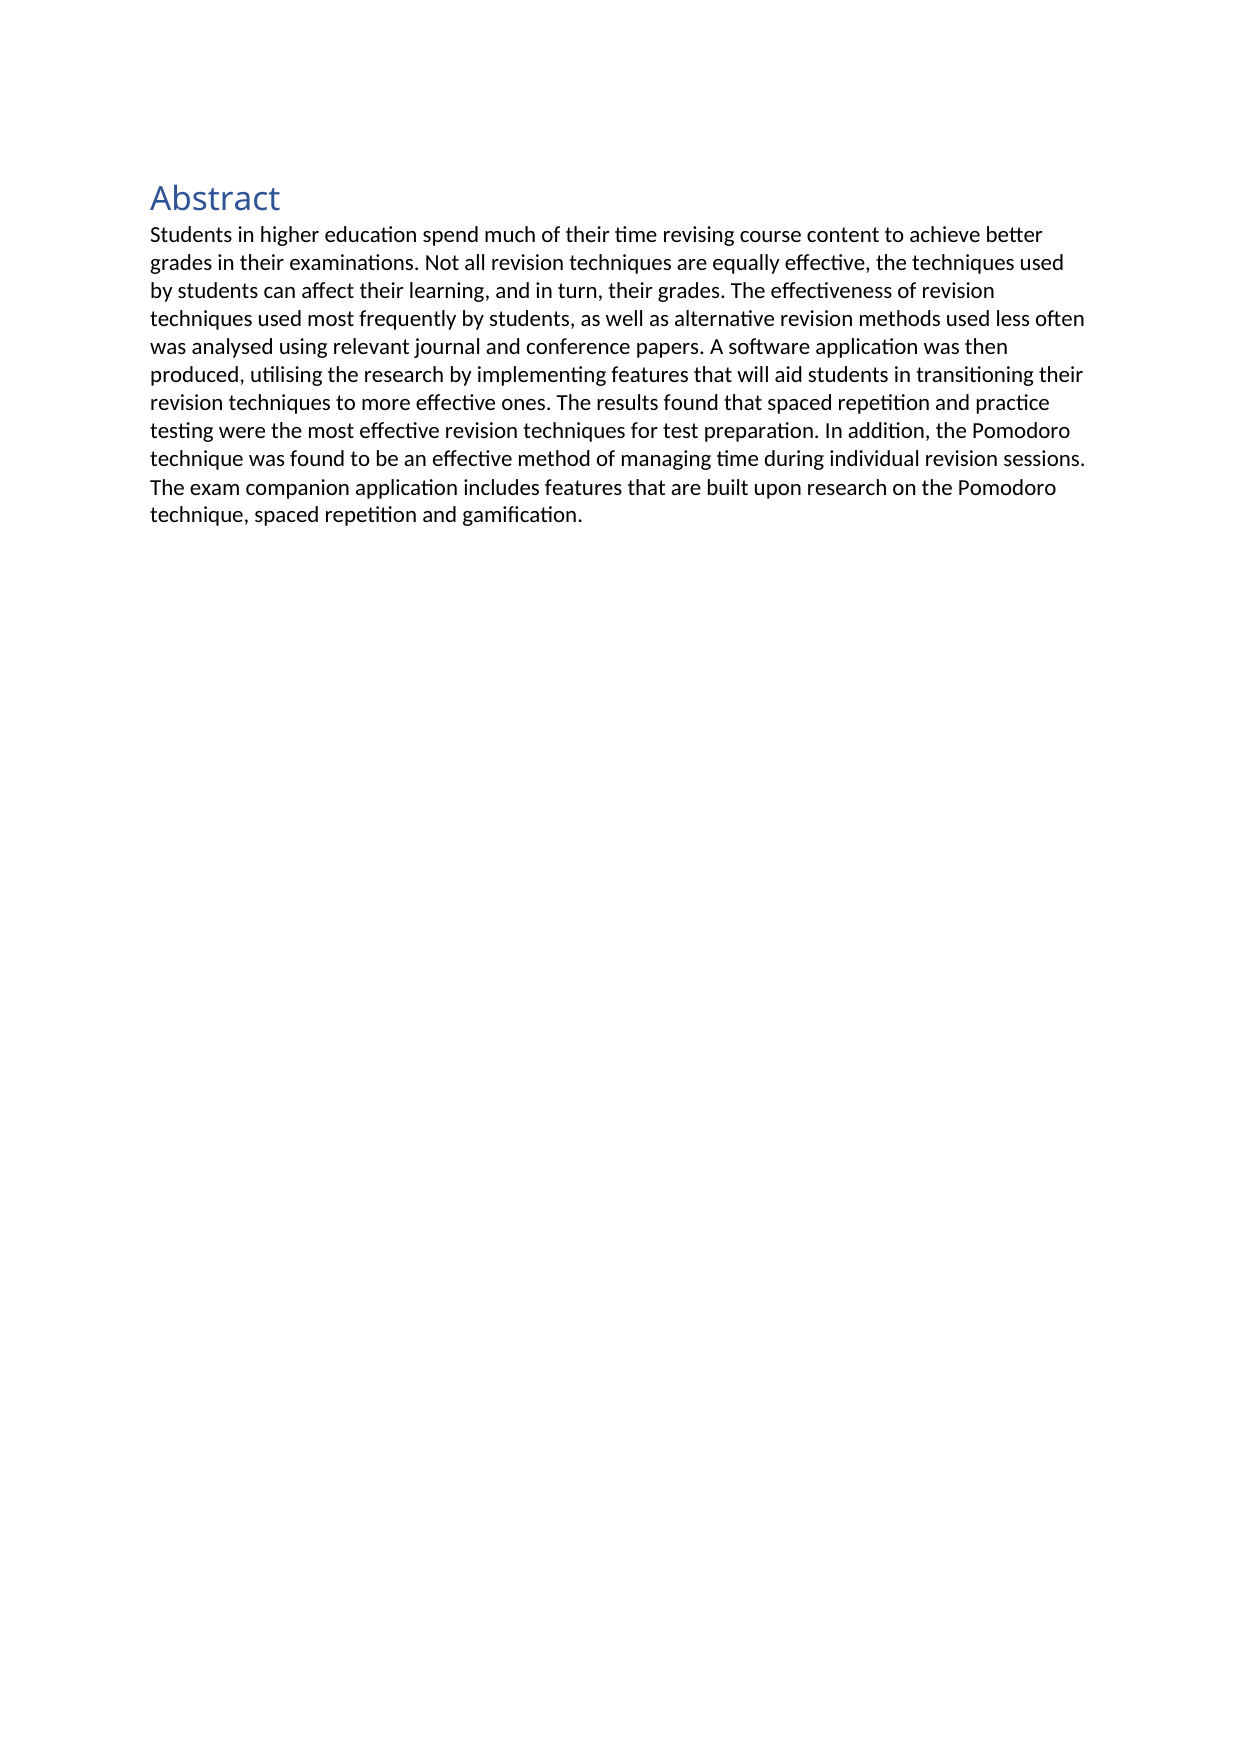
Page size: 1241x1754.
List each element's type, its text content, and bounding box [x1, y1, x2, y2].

text Students in higher education spend much of their time revising course content to achieve better grades in their examinations. Not all revision techniques are equally effective, the techniques used by students can affect their learning, and in turn, their grades. The effectiveness of revision techniques used most frequently by students, as well as alternative revision methods used less often was analysed using relevant journal and conference papers. A software application was then produced, utilising the research by implementing features that will aid students in transitioning their revision techniques to more effective ones. The results found that spaced repetition and practice testing were the most effective revision techniques for test preparation. In addition, the Pomodoro technique was found to be an effective method of managing time during individual revision sessions. [150, 220, 1090, 473]
text The exam companion application includes features that are built upon research on the Pomodoro technique, spaced repetition and gamification. [150, 473, 1090, 529]
subtitle Abstract [150, 175, 1090, 220]
